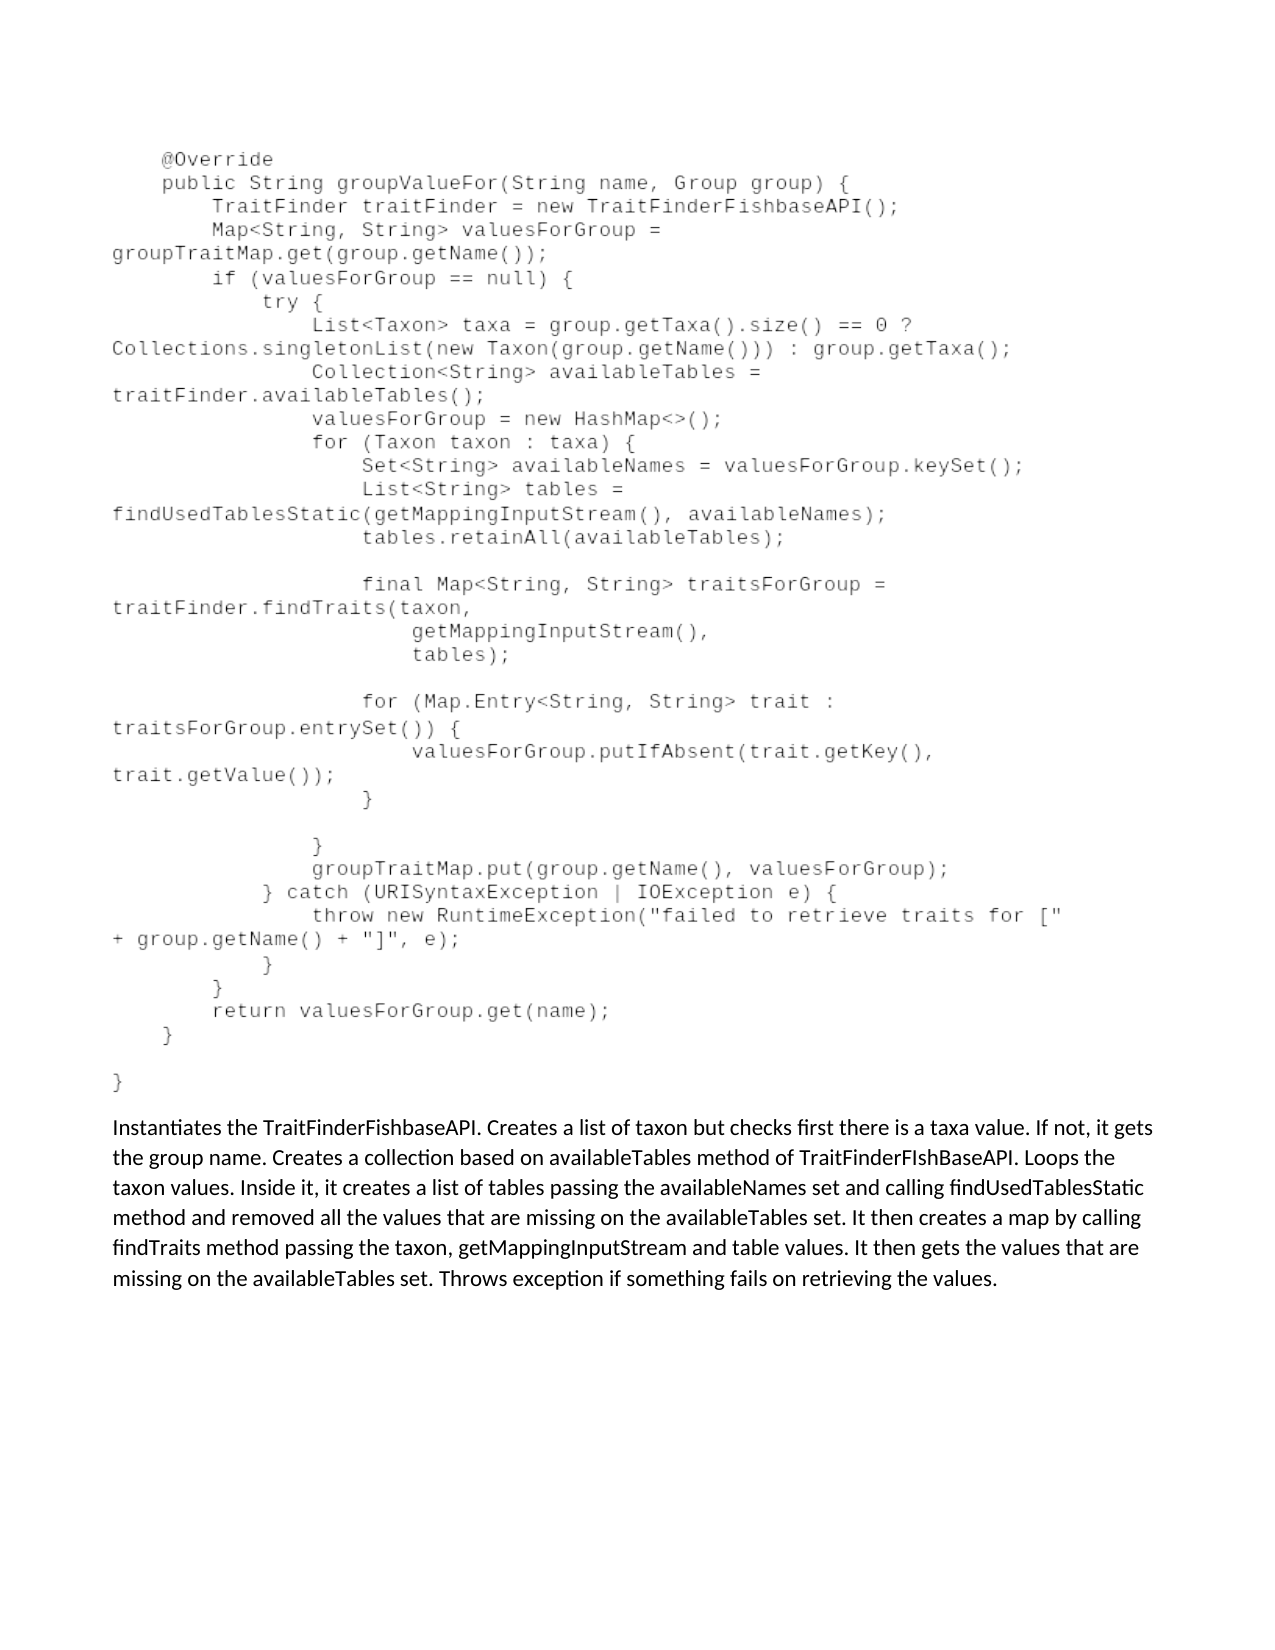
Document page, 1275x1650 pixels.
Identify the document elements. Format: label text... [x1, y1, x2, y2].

text Instantiates the TraitFinderFishbaseAPI. Creates a list of taxon but checks first there is a taxa value. If not, it gets the group name. Creates a collection based on availableTables method of TraitFinderFIshBaseAPI. Loops the taxon values. Inside it, it creates a list of tables passing the availableNames set and calling findUsedTablesStatic method and removed all the values that are missing on the availableTables set. It then creates a map by calling findTraits method passing the taxon, getMappingInputStream and table values. It then gets the values that are missing on the availableTables set. Throws exception if something fails on retrieving the values. [112, 1113, 1162, 1292]
